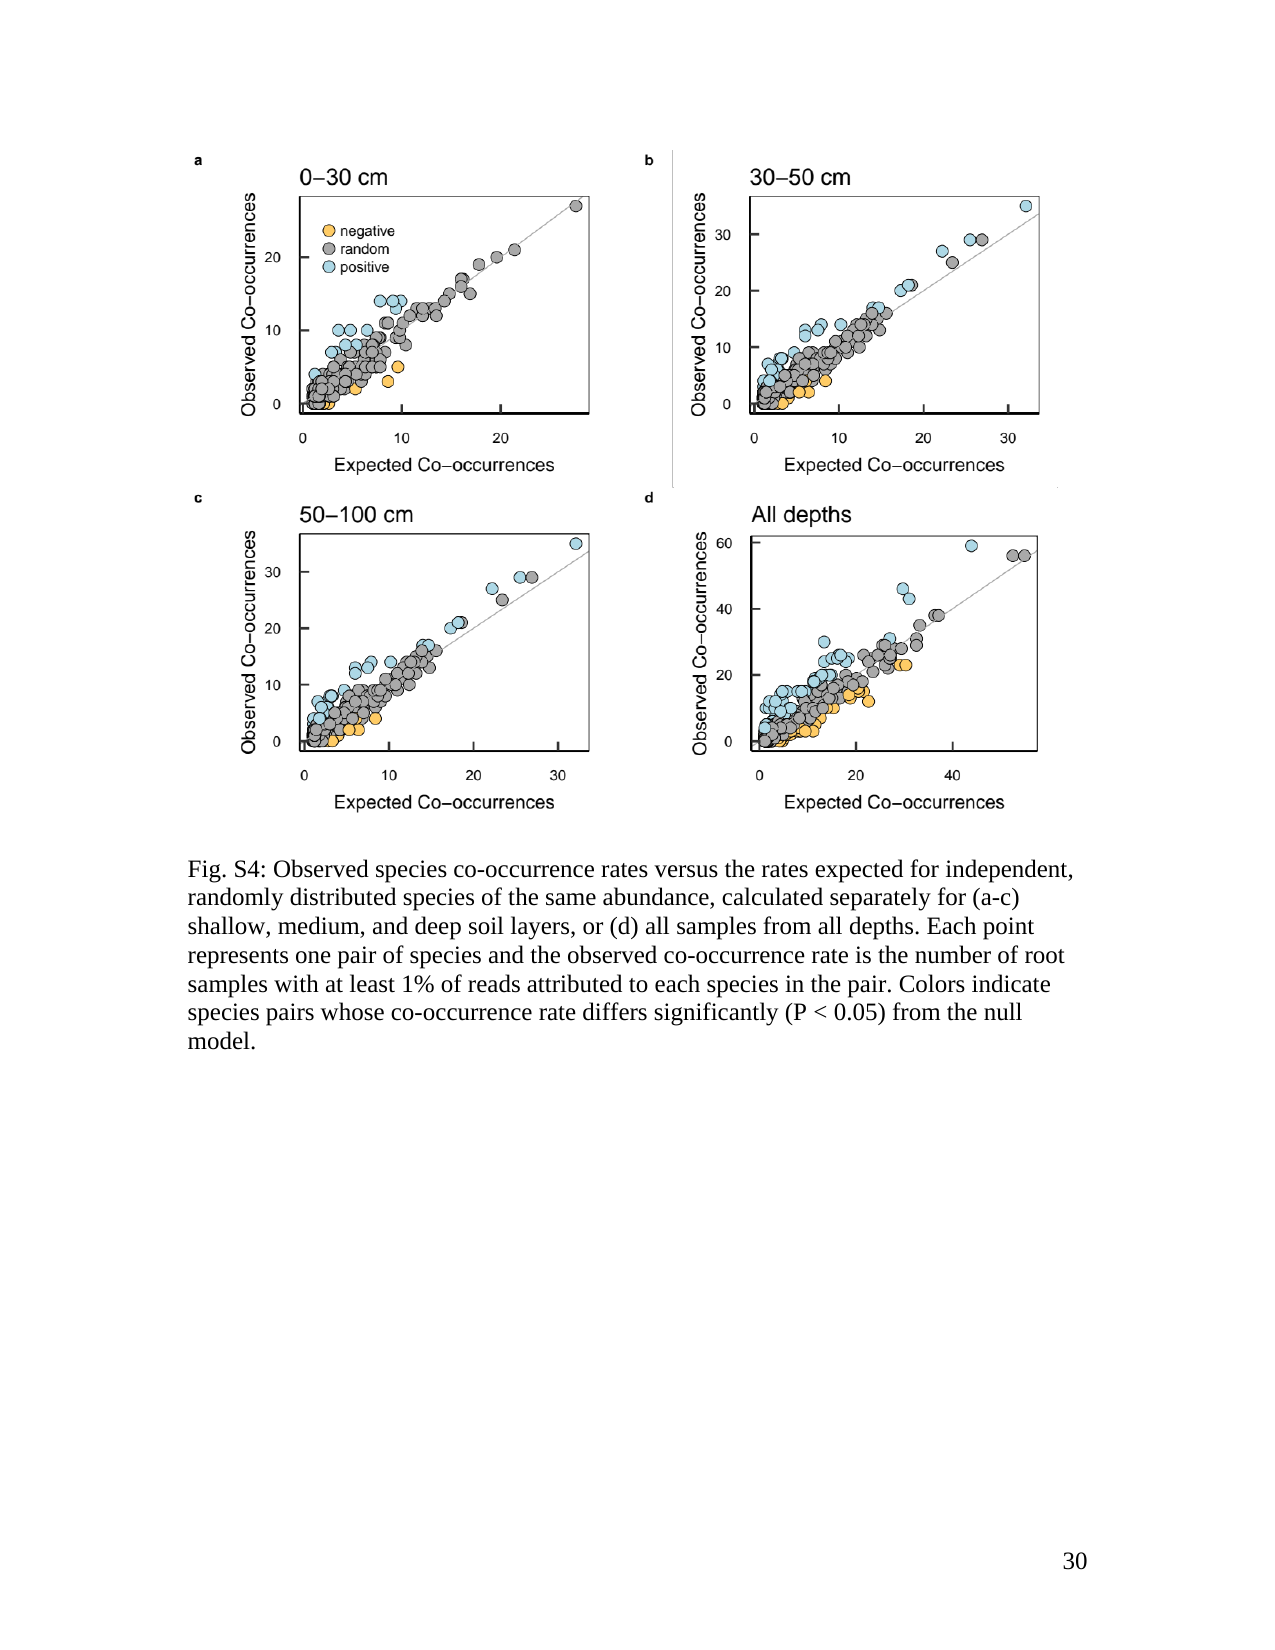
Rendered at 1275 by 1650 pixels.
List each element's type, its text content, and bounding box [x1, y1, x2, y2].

text Fig. S4: Observed species co-occurrence rates versus the rates expected for independent, randomly distributed species of the same abundance, calculated separately for (a-c) shallow, medium, and deep soil layers, or (d) all samples from all depths. Each point represents one pair of species and the observed co-occurrence rate is the number of root samples with at least 1% of reads attributed to each species in the pair. Colors indicate species pairs whose co-occurrence rate differs significantly (P < 0.05) from the null model. [187, 854, 1087, 1055]
